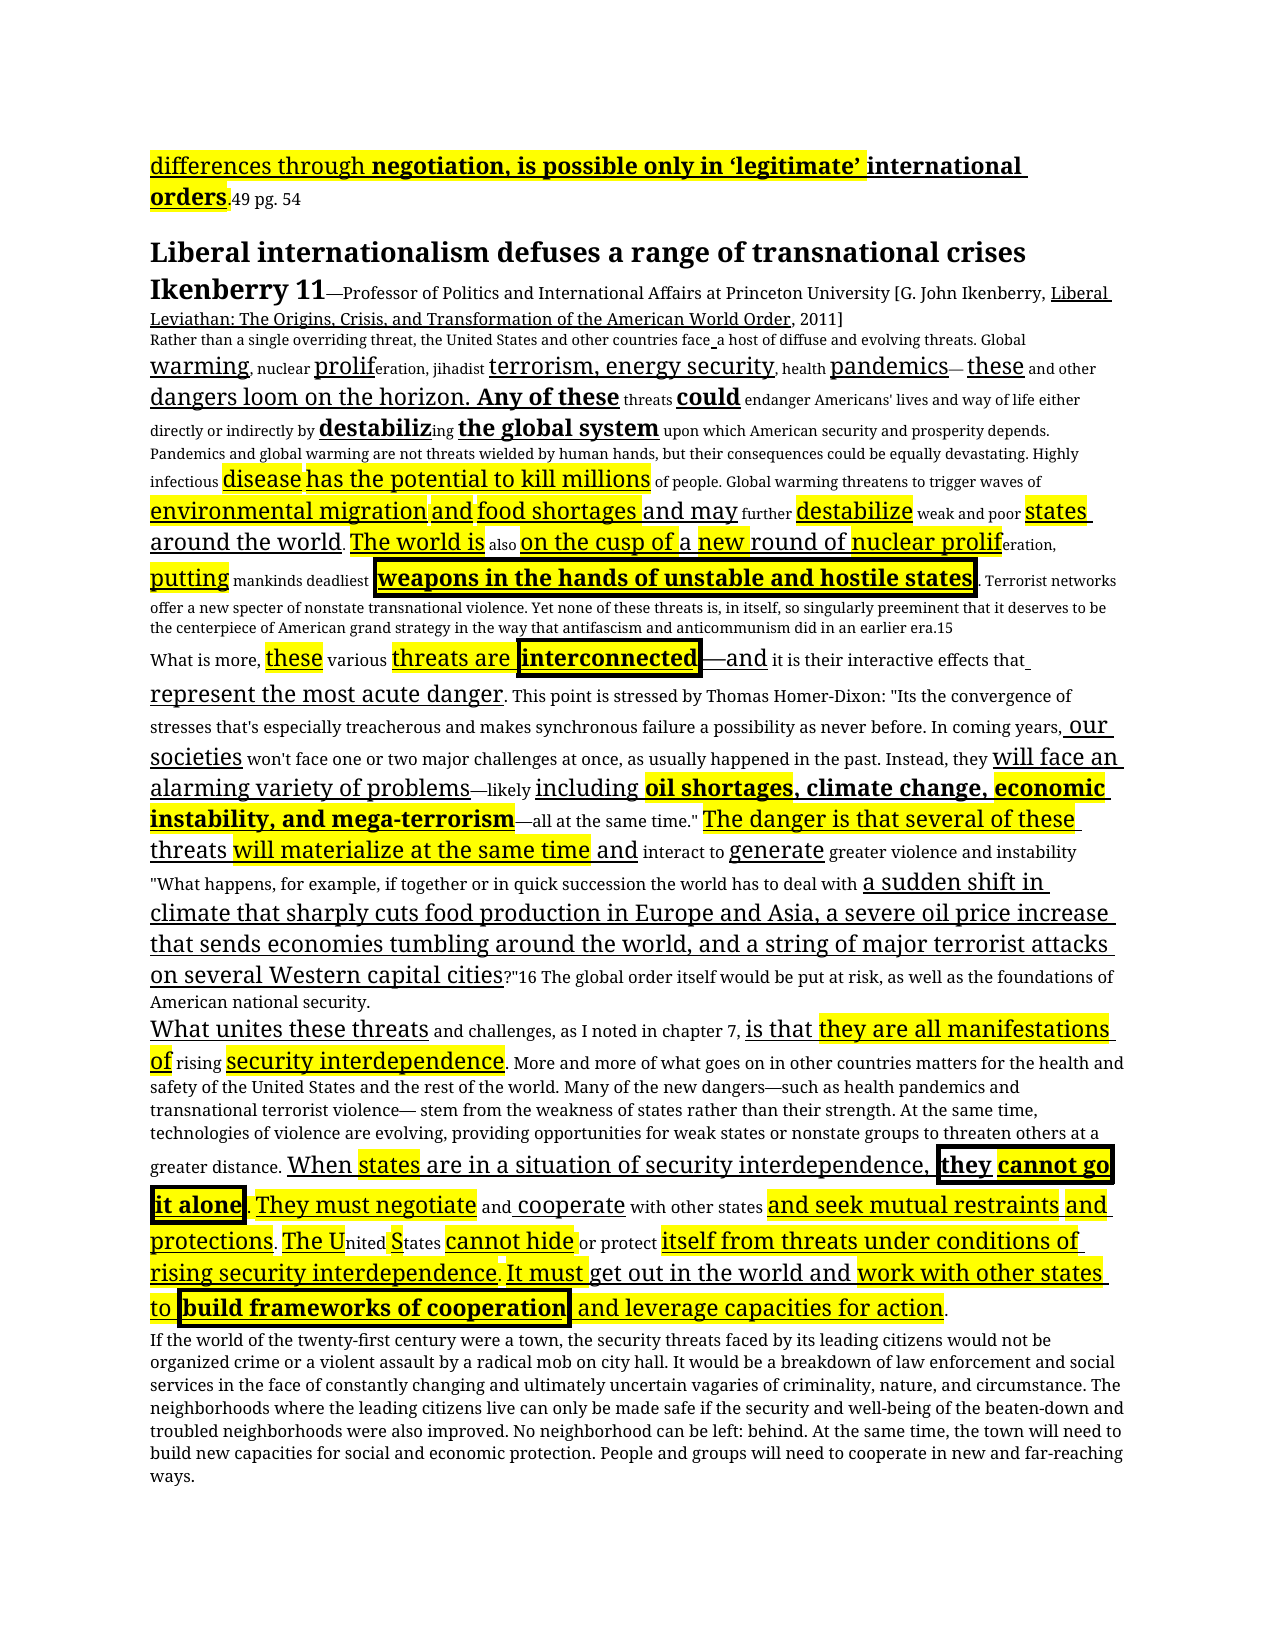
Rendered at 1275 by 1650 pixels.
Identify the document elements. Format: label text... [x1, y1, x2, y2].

text What is more, these various threats are interconnected—and it is their interactive effects that represent the most acute danger. This point is stressed by Thomas Homer-Dixon: "Its the convergence of stresses that's especially treacherous and makes synchronous failure a possibility as never before. In coming years, our societies won't face one or two major challenges at once, as usually happened in the past. Instead, they will face an alarming variety of problems—likely including oil shortages, climate change, economic instability, and mega-terrorism—all at the same time." The danger is that several of these threats will materialize at the same time and interact to generate greater violence and instability "What happens, for example, if together or in quick succession the world has to deal with a sudden shift in climate that sharply cuts food production in Europe and Asia, a severe oil price increase that sends economies tumbling around the world, and a string of major terrorist attacks on several Western capital cities?"16 The global order itself would be put at risk, as well as the foundations of American national security. [150, 637, 1125, 1013]
text If the world of the twenty-first century were a town, the security threats faced by its leading citizens would not be organized crime or a violent assault by a radical mob on city hall. It would be a breakdown of law enforcement and social services in the face of constantly changing and ultimately uncertain vagaries of criminality, nature, and circumstance. The neighborhoods where the leading citizens live can only be made safe if the security and well-being of the beaten-down and troubled neighborhoods were also improved. No neighborhood can be left: behind. At the same time, the town will need to build new capacities for social and economic protection. People and groups will need to cooperate in new and far-reaching ways. [150, 1328, 1125, 1487]
text What unites these threats and challenges, as I noted in chapter 7, is that they are all manifestations of rising security interdependence. More and more of what goes on in other countries matters for the health and safety of the United States and the rest of the world. Many of the new dangers—such as health pandemics and transnational terrorist violence— stem from the weakness of states rather than their strength. At the same time, technologies of violence are evolving, providing opportunities for weak states or nonstate groups to threaten others at a greater distance. When states are in a situation of security interdependence, they cannot go it alone. They must negotiate and cooperate with other states and seek mutual restraints and protections. The United States cannot hide or protect itself from threats under conditions of rising security interdependence. It must get out in the world and work with other states to build frameworks of cooperation and leverage capacities for action. [150, 1013, 1125, 1328]
text Ikenberry 11—Professor of Politics and International Affairs at Princeton University [G. John Ikenberry, Liberal Leviathan: The Origins, Crisis, and Transformation of the American World Order, 2011] [150, 270, 1125, 330]
text Rather than a single overriding threat, the United States and other countries face a host of diffuse and evolving threats. Global warming, nuclear proliferation, jihadist terrorism, energy security, health pandemics— these and other dangers loom on the horizon. Any of these threats could endanger Americans' lives and way of life either directly or indirectly by destabilizing the global system upon which American security and prosperity depends. Pandemics and global warming are not threats wielded by human hands, but their consequences could be equally devastating. Highly infectious disease has the potential to kill millions of people. Global warming threatens to trigger waves of environmental migration and food shortages and may further destabilize weak and poor states around the world. The world is also on the cusp of a new round of nuclear proliferation, putting mankinds deadliest weapons in the hands of unstable and hostile states. Terrorist networks offer a new specter of nonstate transnational violence. Yet none of these threats is, in itself, so singularly preeminent that it deserves to be the centerpiece of American grand strategy in the way that antifascism and anticommunism did in an earlier era.15 [150, 330, 1125, 637]
subtitle Liberal internationalism defuses a range of transnational crises [150, 233, 1125, 270]
